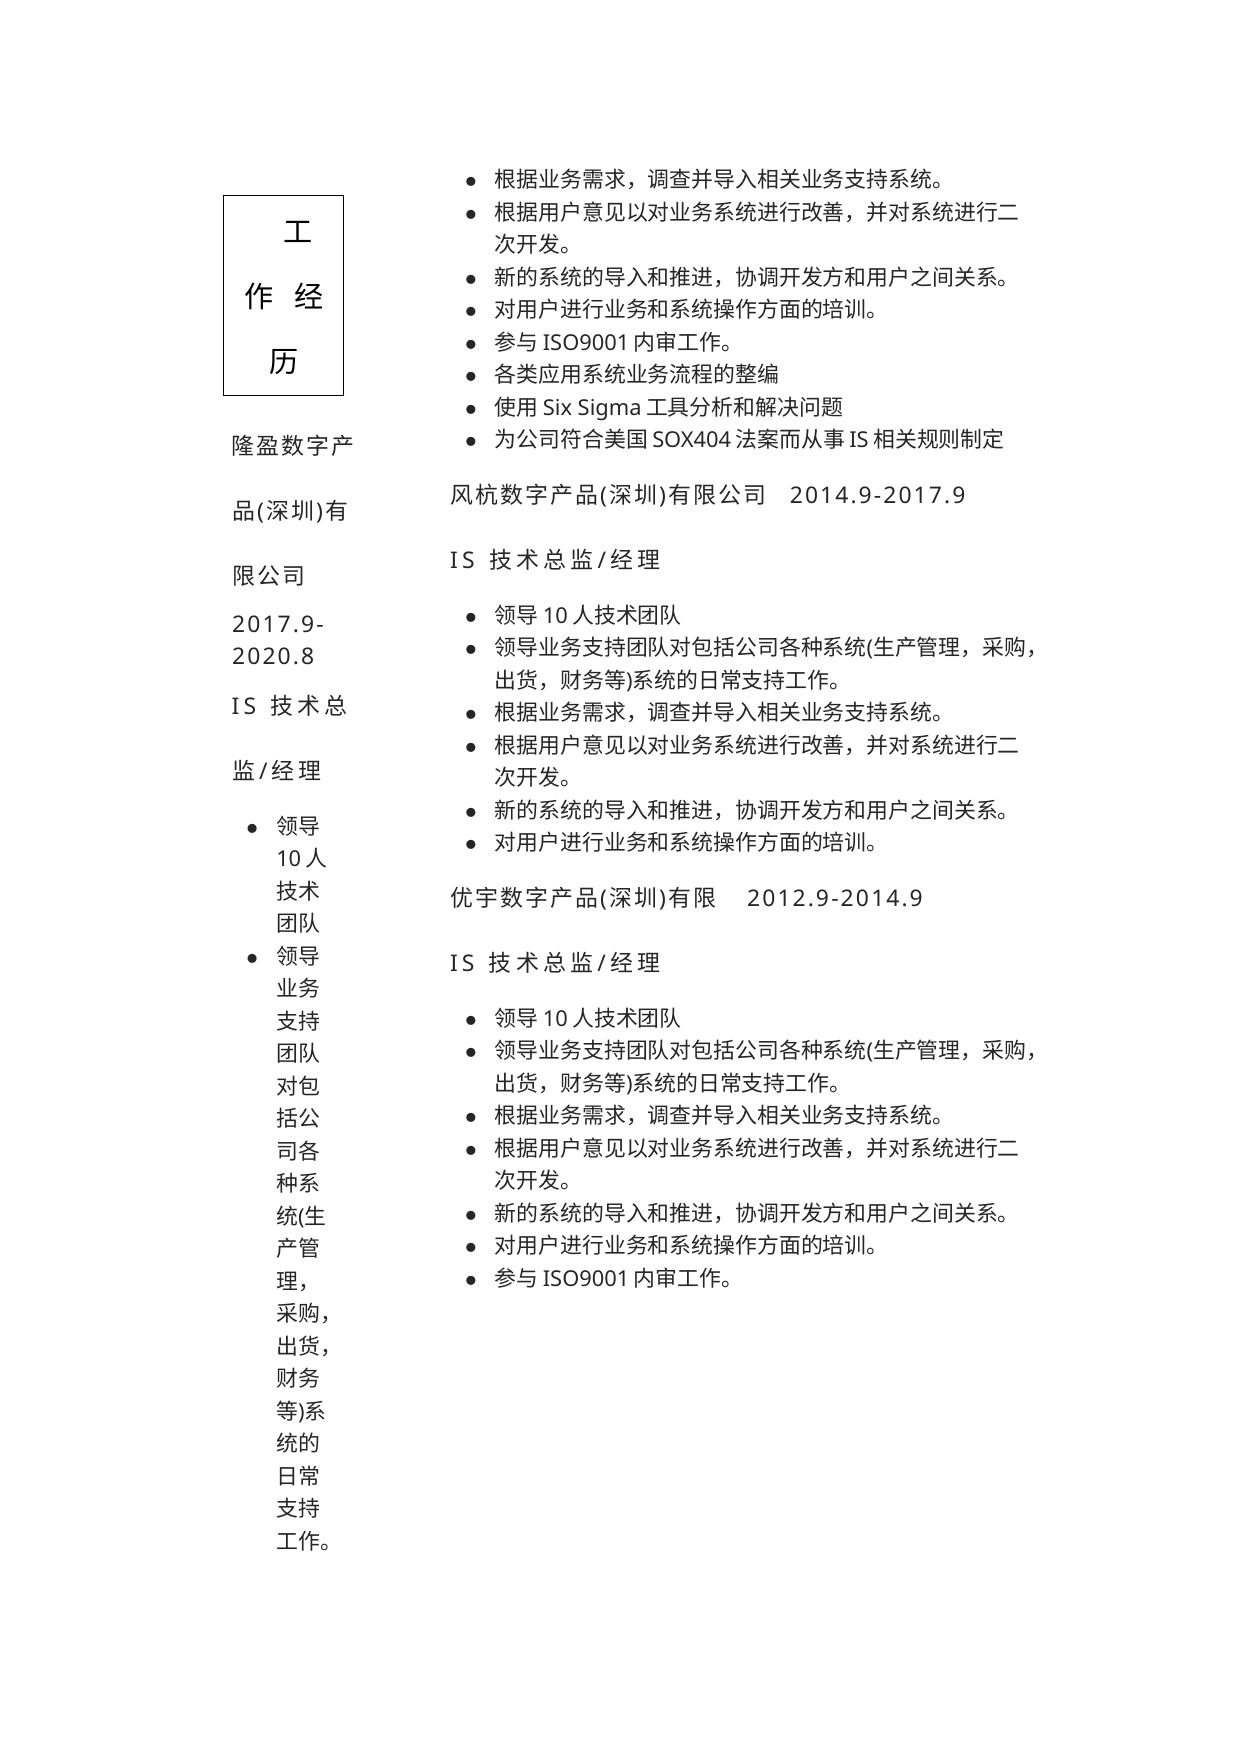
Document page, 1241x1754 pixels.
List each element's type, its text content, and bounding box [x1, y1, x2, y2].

text 对用户进行业务和系统操作方面的培训。 [465, 292, 1026, 324]
text 新的系统的导入和推进，协调开发方和用户之间关系。 [465, 1195, 1026, 1228]
text 风杭数字产品(深圳)有限公司 2014.9-2017.9 [450, 461, 1056, 526]
text 工作经历 [224, 196, 343, 395]
text 根据业务需求，调查并导入相关业务支持系统。 [465, 162, 1026, 194]
text 使用Six Sigma工具分析和解决问题 [465, 389, 1026, 422]
text 新的系统的导入和推进，协调开发方和用户之间关系。 [465, 259, 1026, 292]
text 根据用户意见以对业务系统进行改善，并对系统进行二次开发。 [465, 727, 1026, 792]
text 根据用户意见以对业务系统进行改善，并对系统进行二次开发。 [465, 1130, 1026, 1195]
text 对用户进行业务和系统操作方面的培训。 [465, 1228, 1026, 1260]
text 对用户进行业务和系统操作方面的培训。 [465, 825, 1026, 857]
text IS 技术总监/经理 [450, 929, 1041, 994]
text 领导业务支持团队对包括公司各种系统(生产管理，采购，出货，财务等)系统的日常支持工作。 [246, 938, 335, 1588]
text 为公司符合美国SOX404法案而从事IS相关规则制定 [465, 422, 1026, 454]
text 隆盈数字产品(深圳)有限公司 2017.9-2020.8 [231, 412, 365, 672]
text 领导业务支持团队对包括公司各种系统(生产管理，采购，出货，财务等)系统的日常支持工作。 [465, 630, 1026, 695]
text IS 技术总监/经理 [450, 526, 1041, 591]
text 各类应用系统业务流程的整编 [465, 357, 1026, 389]
text 领导10人技术团队 [465, 1000, 1026, 1033]
text 优宇数字产品(深圳)有限 2012.9-2014.9 [450, 864, 1056, 929]
text 根据业务需求，调查并导入相关业务支持系统。 [465, 1098, 1026, 1130]
text 领导10人技术团队 [465, 597, 1026, 630]
text 领导10人技术团队 [246, 808, 335, 938]
text 新的系统的导入和推进，协调开发方和用户之间关系。 [465, 792, 1026, 825]
text 根据用户意见以对业务系统进行改善，并对系统进行二次开发。 [465, 194, 1026, 259]
text 领导业务支持团队对包括公司各种系统(生产管理，采购，出货，财务等)系统的日常支持工作。 [465, 1033, 1026, 1098]
text 根据业务需求，调查并导入相关业务支持系统。 [465, 695, 1026, 727]
text IS 技术总监/经理 [231, 672, 350, 802]
text 参与ISO9001内审工作。 [465, 324, 1026, 357]
text 参与ISO9001内审工作。 [465, 1260, 1026, 1293]
